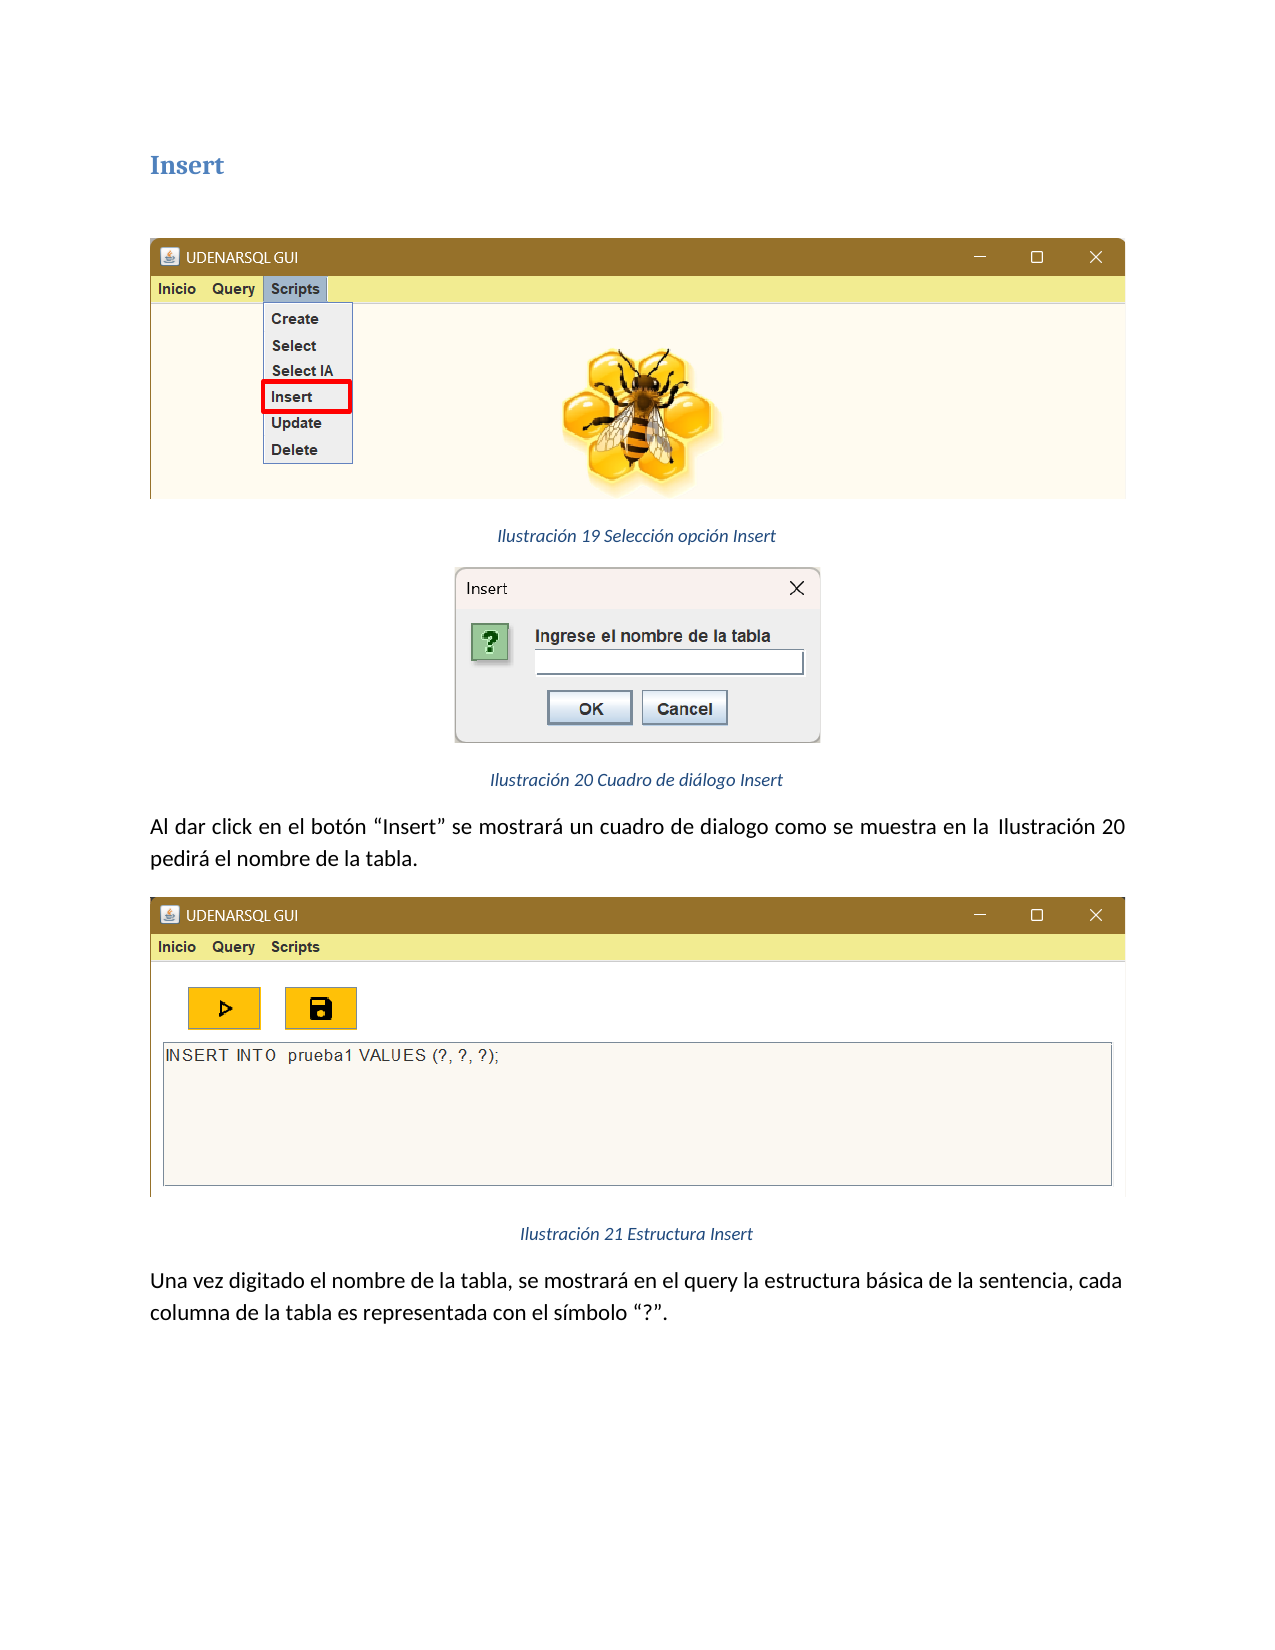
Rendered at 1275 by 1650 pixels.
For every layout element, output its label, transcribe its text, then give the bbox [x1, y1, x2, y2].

picture [150, 238, 1125, 499]
text Al dar click en el botón “Insert” se mostrará un cuadro de dialogo como se muestra en la Ilustración 20 pedirá el nombre de la tabla. [150, 812, 1125, 872]
subtitle Insert [150, 150, 1125, 181]
text Ilustración 19 Selección opción Insert [150, 524, 1125, 547]
text Ilustración 21 Estructura Insert [150, 1222, 1125, 1245]
text Una vez digitado el nombre de la tabla, se mostrará en el query la estructura básica de la sentencia, cada columna de la tabla es representada con el símbolo “?”. [150, 1266, 1125, 1326]
picture [150, 897, 1125, 1197]
picture [454, 567, 821, 743]
text Ilustración 20 Cuadro de diálogo Insert [150, 768, 1125, 791]
